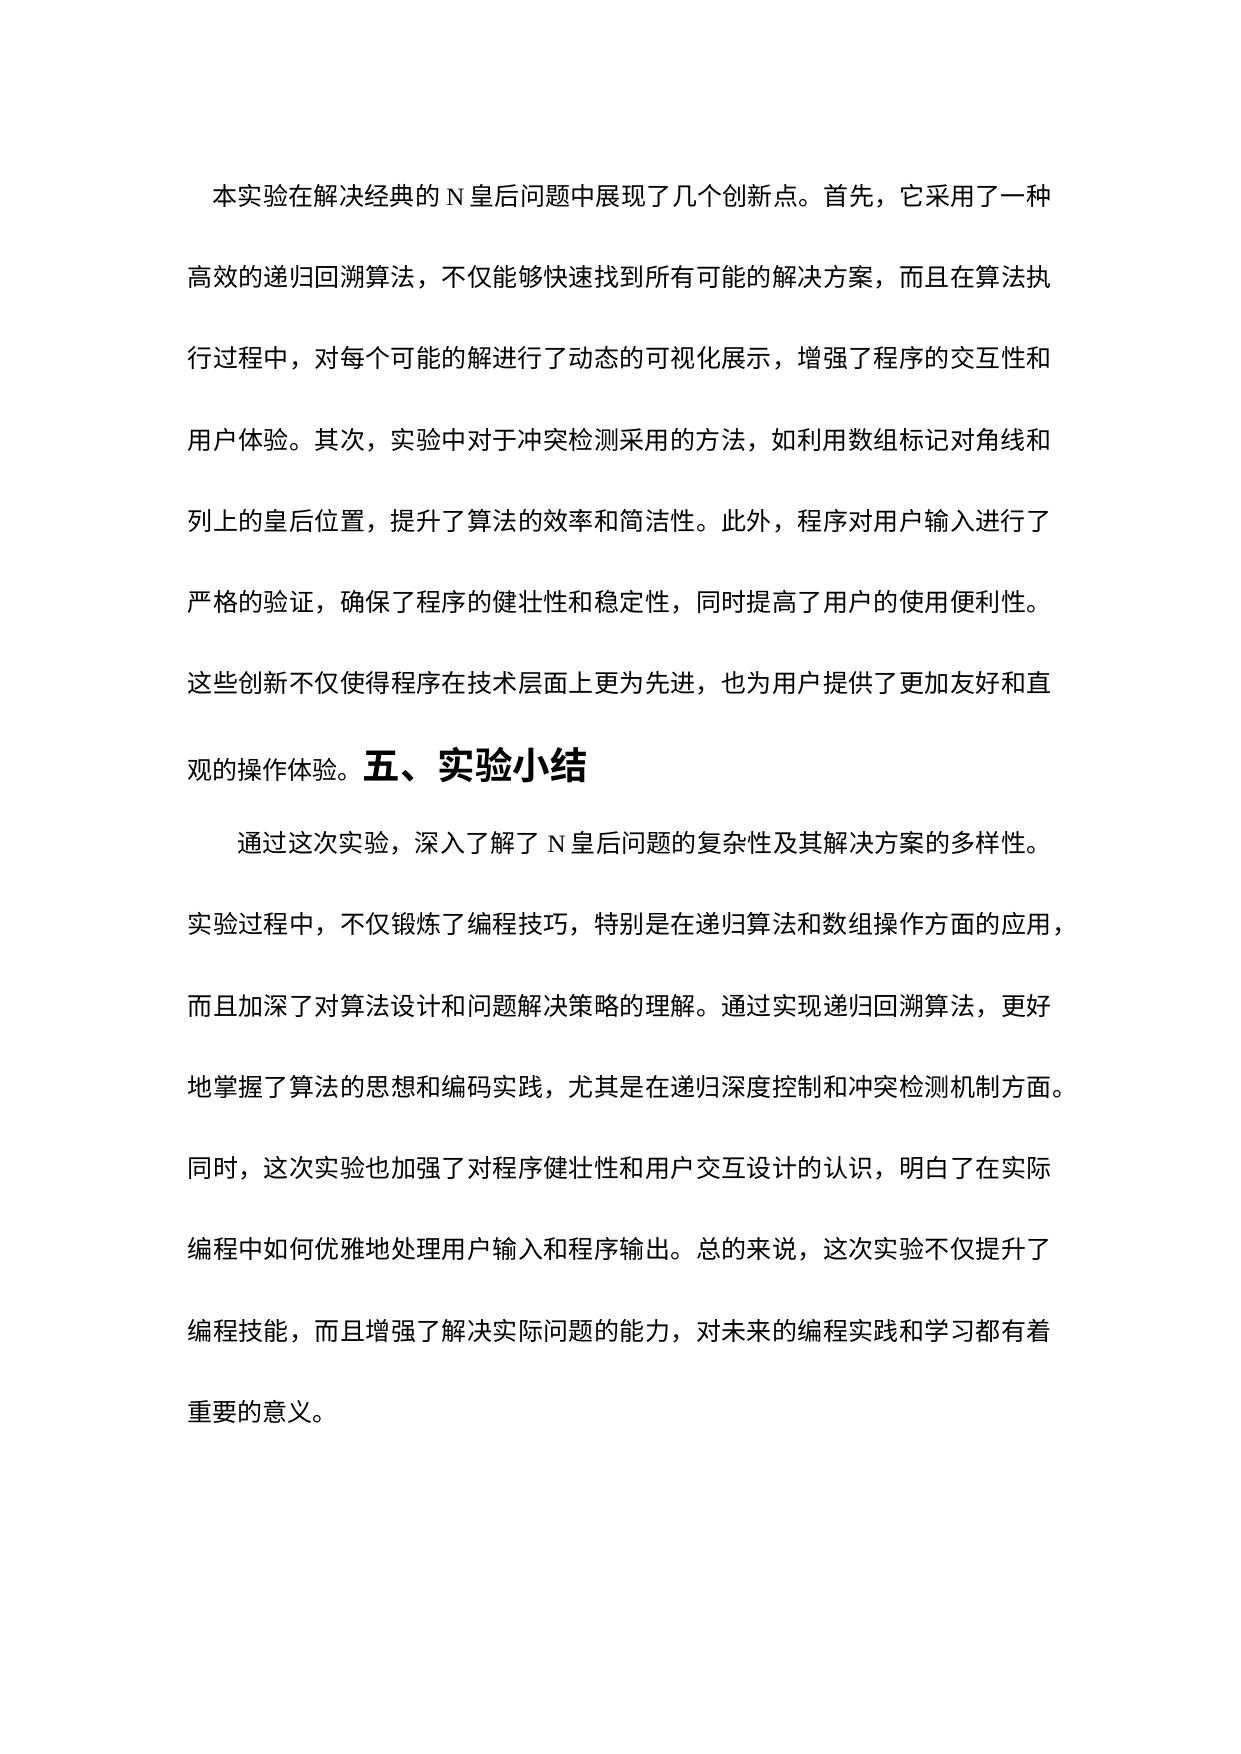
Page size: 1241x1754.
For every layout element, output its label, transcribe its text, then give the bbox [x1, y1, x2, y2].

text 本实验在解决经典的N皇后问题中展现了几个创新点。首先，它采用了一种高效的递归回溯算法，不仅能够快速找到所有可能的解决方案，而且在算法执行过程中，对每个可能的解进行了动态的可视化展示，增强了程序的交互性和用户体验。其次，实验中对于冲突检测采用的方法，如利用数组标记对角线和列上的皇后位置，提升了算法的效率和简洁性。此外，程序对用户输入进行了严格的验证，确保了程序的健壮性和稳定性，同时提高了用户的使用便利性。这些创新不仅使得程序在技术层面上更为先进，也为用户提供了更加友好和直观的操作体验。五、实验小结 [187, 162, 1053, 796]
text 通过这次实验，深入了解了N皇后问题的复杂性及其解决方案的多样性。实验过程中，不仅锻炼了编程技巧，特别是在递归算法和数组操作方面的应用，而且加深了对算法设计和问题解决策略的理解。通过实现递归回溯算法，更好地掌握了算法的思想和编码实践，尤其是在递归深度控制和冲突检测机制方面。同时，这次实验也加强了对程序健壮性和用户交互设计的认识，明白了在实际编程中如何优雅地处理用户输入和程序输出。总的来说，这次实验不仅提升了编程技能，而且增强了解决实际问题的能力，对未来的编程实践和学习都有着重要的意义。 [187, 809, 1053, 1443]
